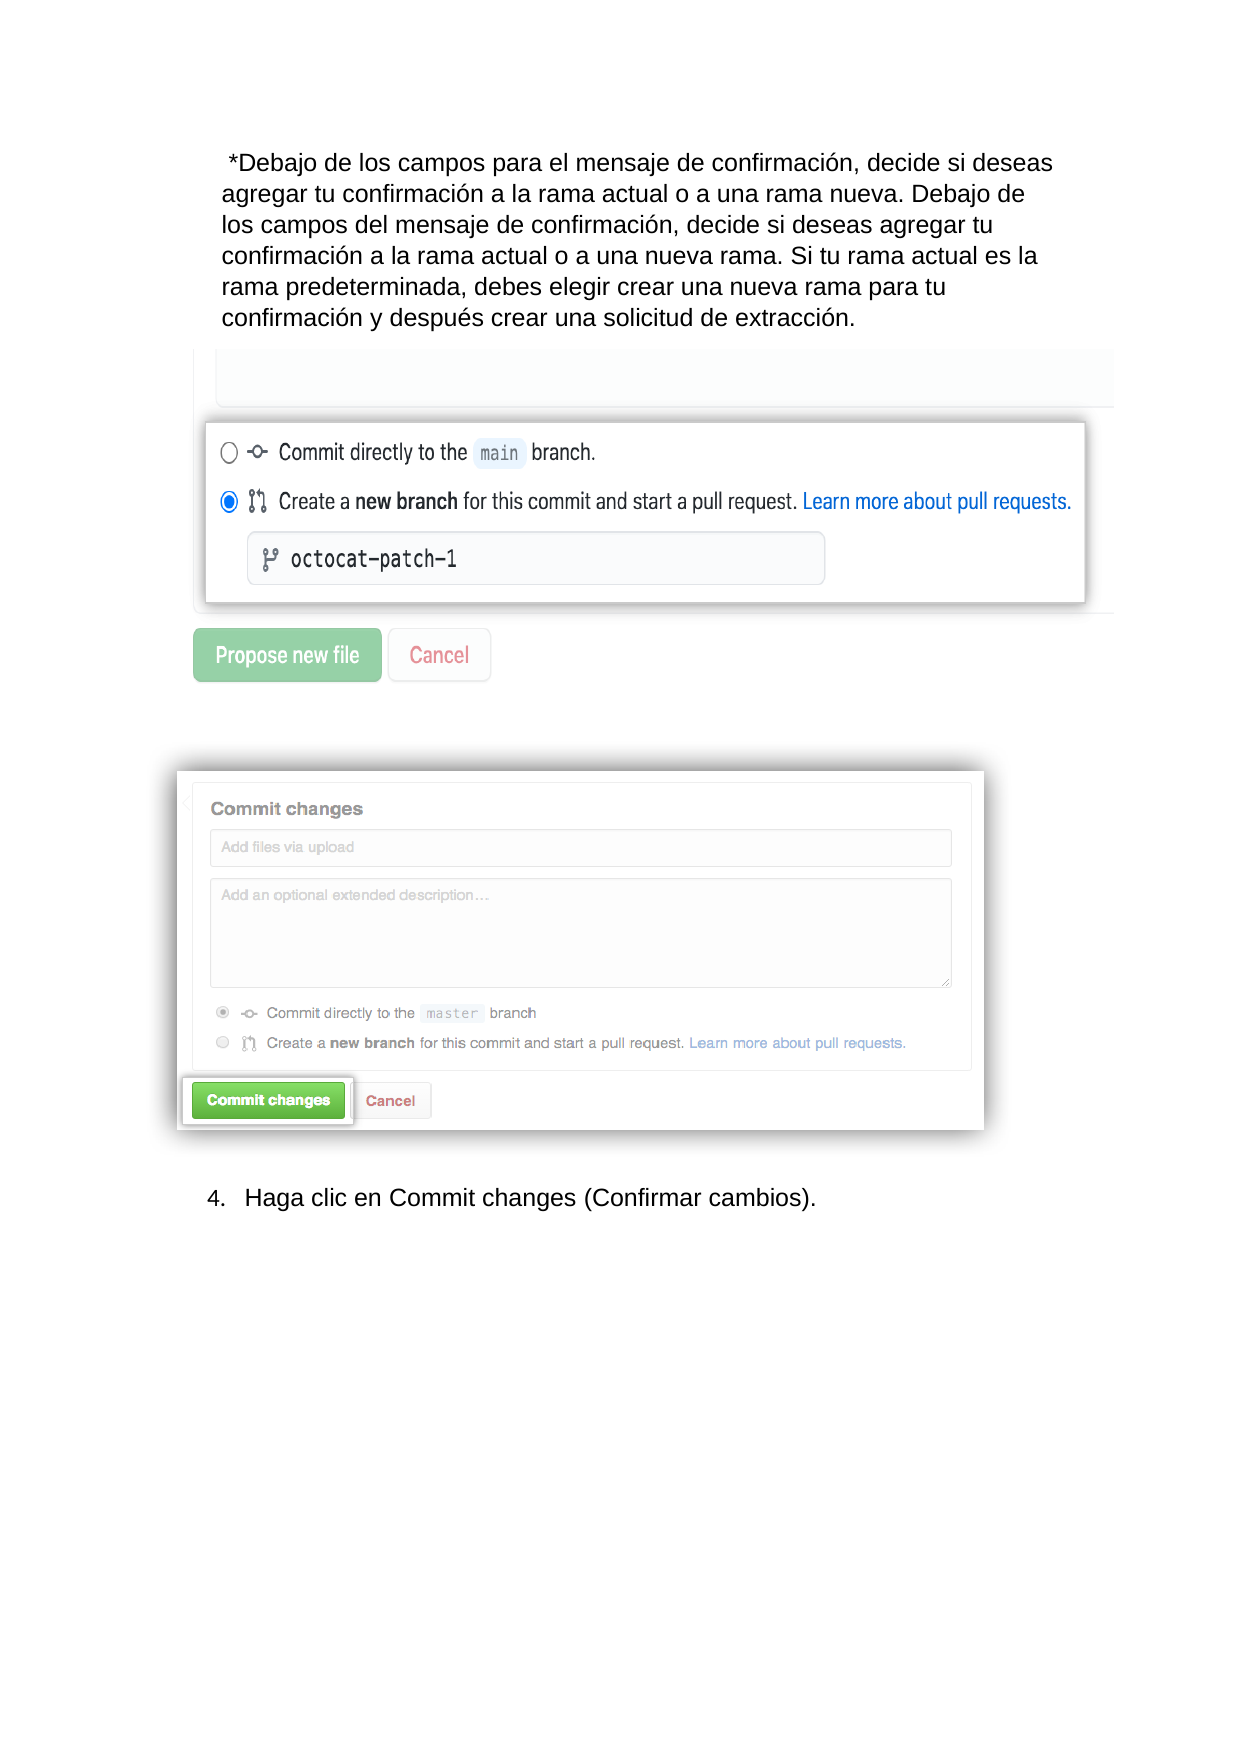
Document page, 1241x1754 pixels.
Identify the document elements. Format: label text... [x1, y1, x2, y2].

text *Debajo de los campos para el mensaje de confirmación, decide si deseas agregar tu confirmación a la rama actual o a una rama nueva. Debajo de los campos del mensaje de confirmación, decide si deseas agregar tu confirmación a la rama actual o a una nueva rama. Si tu rama actual es la rama predeterminada, debes elegir crear una nueva rama para tu confirmación y después crear una solicitud de extracción. [221, 148, 1063, 332]
picture [169, 349, 1114, 711]
picture [177, 771, 984, 1130]
